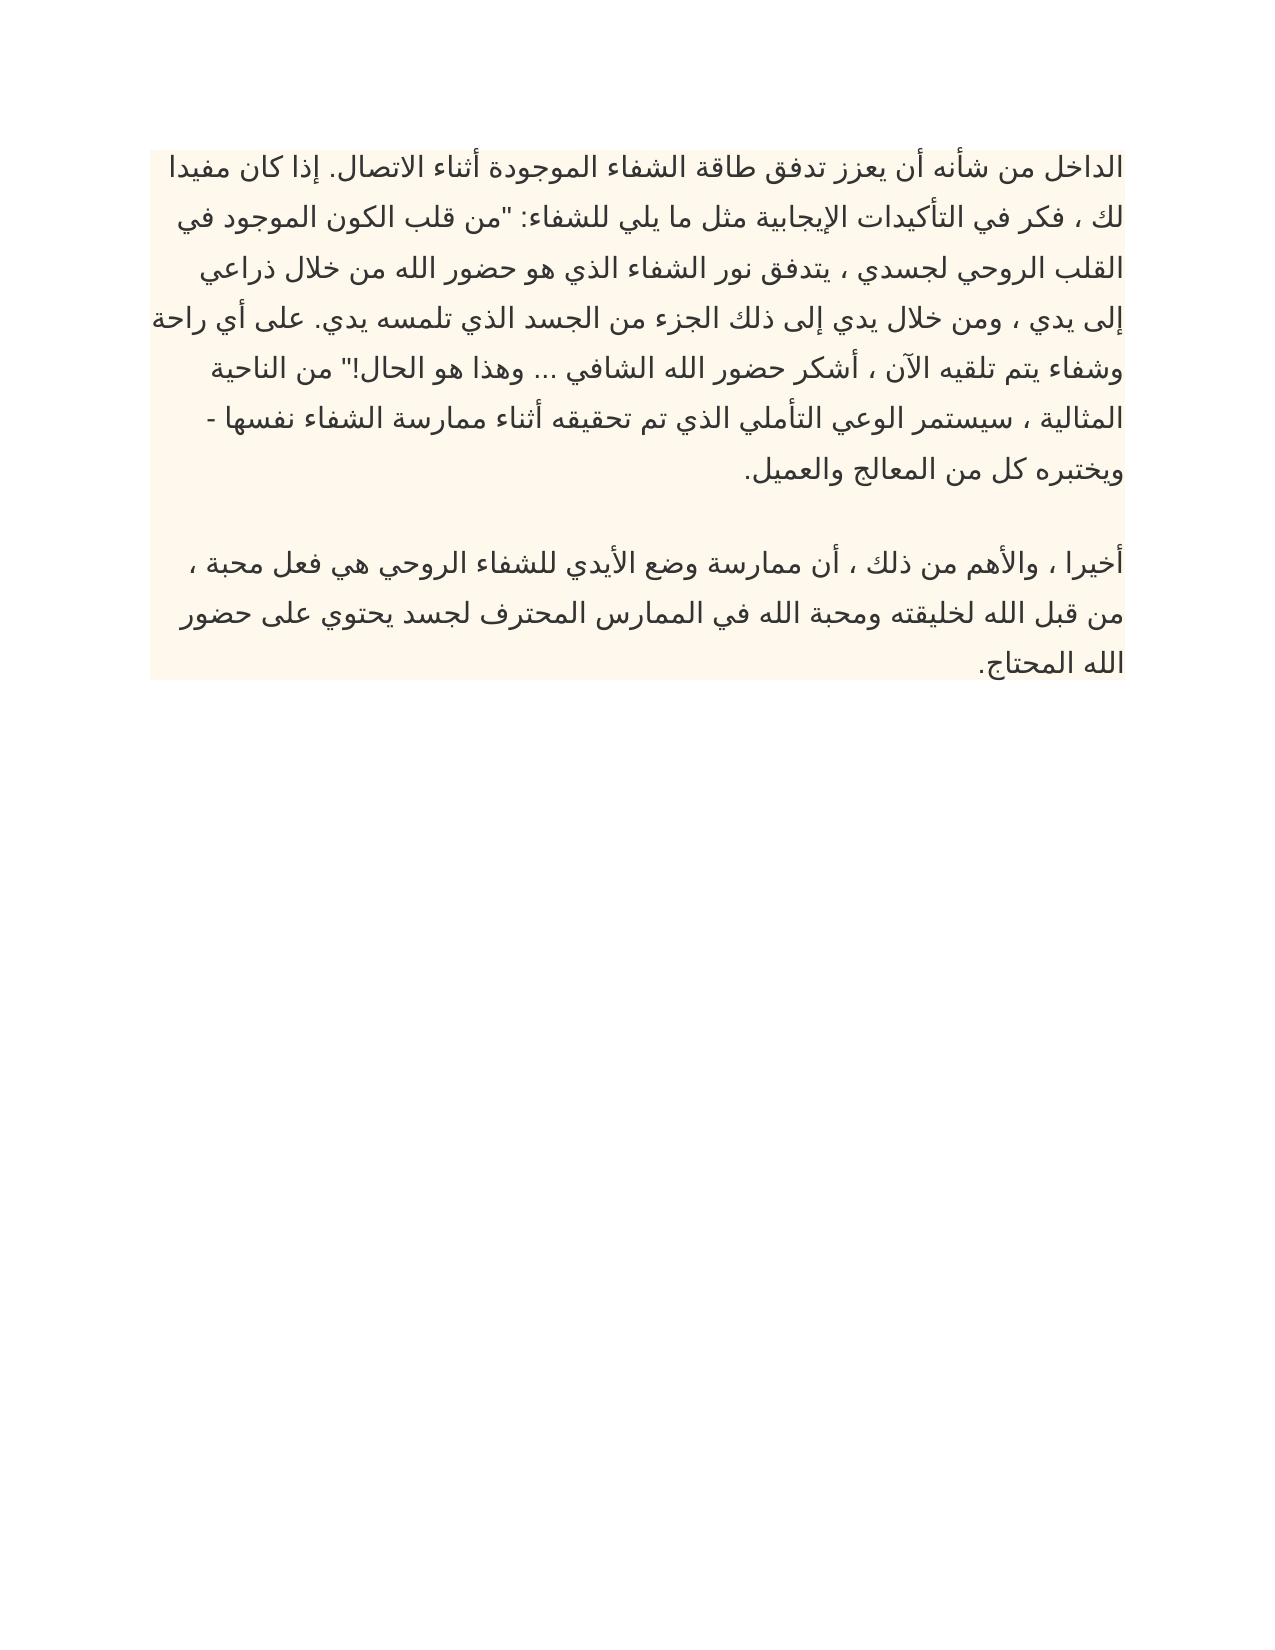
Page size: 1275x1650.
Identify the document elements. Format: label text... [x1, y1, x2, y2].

text أخيرا ، والأهم من ذلك ، أن ممارسة وضع الأيدي للشفاء الروحي هي فعل محبة ، من قبل الله لخليقته ومحبة الله في الممارس المحترف لجسد يحتوي على حضور الله المحتاج. [150, 546, 1125, 680]
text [150, 150, 1125, 485]
